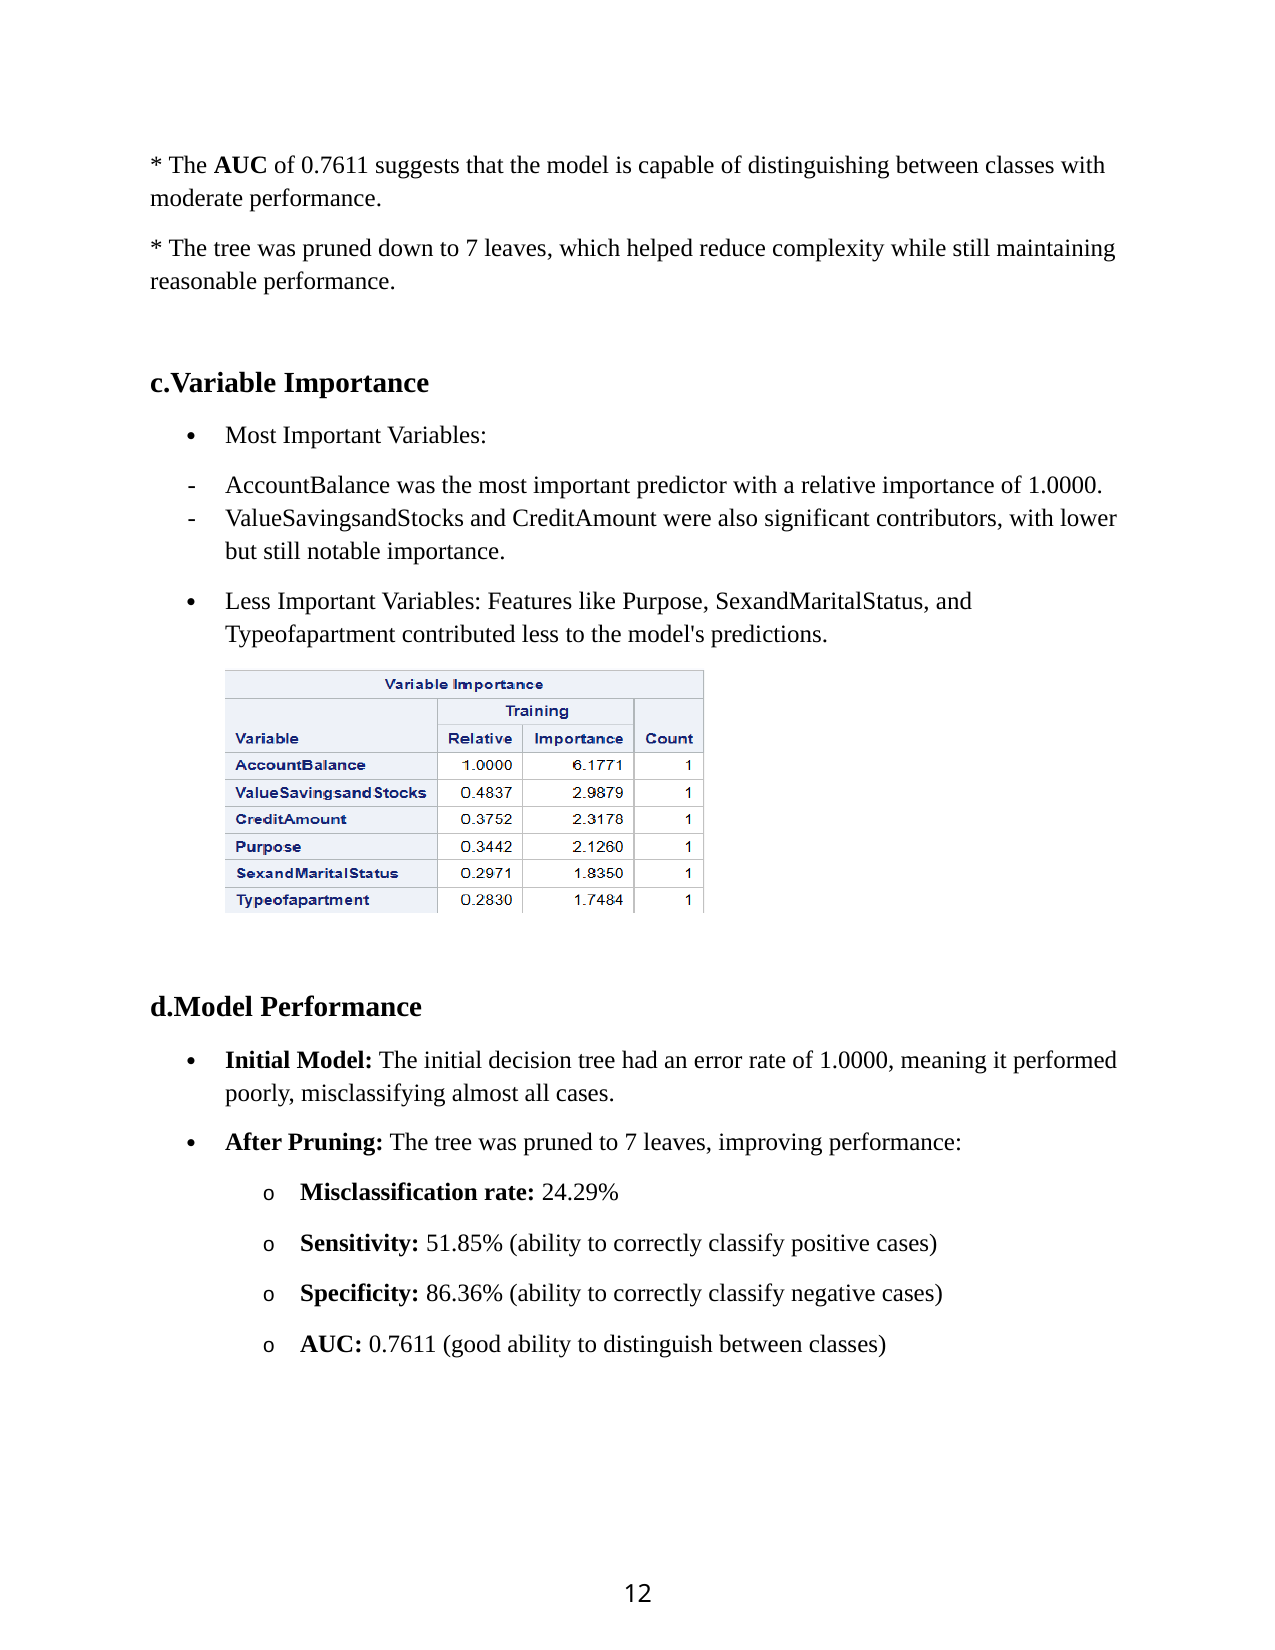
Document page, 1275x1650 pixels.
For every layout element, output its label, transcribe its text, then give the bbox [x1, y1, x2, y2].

list Less Important Variables: Features like Purpose, SexandMaritalStatus, and Typeofapartment contributed less to the model's predictions. [187, 586, 1125, 647]
list Misclassification rate: 24.29% [262, 1177, 1125, 1207]
list ValueSavingsandStocks and CreditAmount were also significant contributors, with lower but still notable importance. [187, 503, 1125, 565]
text d.Model Performance [150, 989, 1125, 1023]
text c.Variable Importance [150, 365, 1125, 399]
list Most Important Variables: [187, 420, 1125, 449]
text * The AUC of 0.7611 suggests that the model is capable of distinguishing between classes with moderate performance. [150, 150, 1125, 212]
list After Pruning: The tree was pruned to 7 leaves, improving performance: [187, 1127, 1125, 1156]
list Initial Model: The initial decision tree had an error rate of 1.0000, meaning it performed poorly, misclassifying almost all cases. [187, 1045, 1125, 1106]
list Specificity: 86.36% (ability to correctly classify negative cases) [262, 1278, 1125, 1308]
list Sensitivity: 51.85% (ability to correctly classify positive cases) [262, 1228, 1125, 1257]
picture [225, 668, 705, 913]
list AUC: 0.7611 (good ability to distinguish between classes) [262, 1329, 1125, 1358]
list AccountBalance was the most important predictor with a relative importance of 1.0000. [187, 470, 1125, 499]
text * The tree was pruned down to 7 leaves, which helped reduce complexity while still maintaining reasonable performance. [150, 233, 1125, 294]
